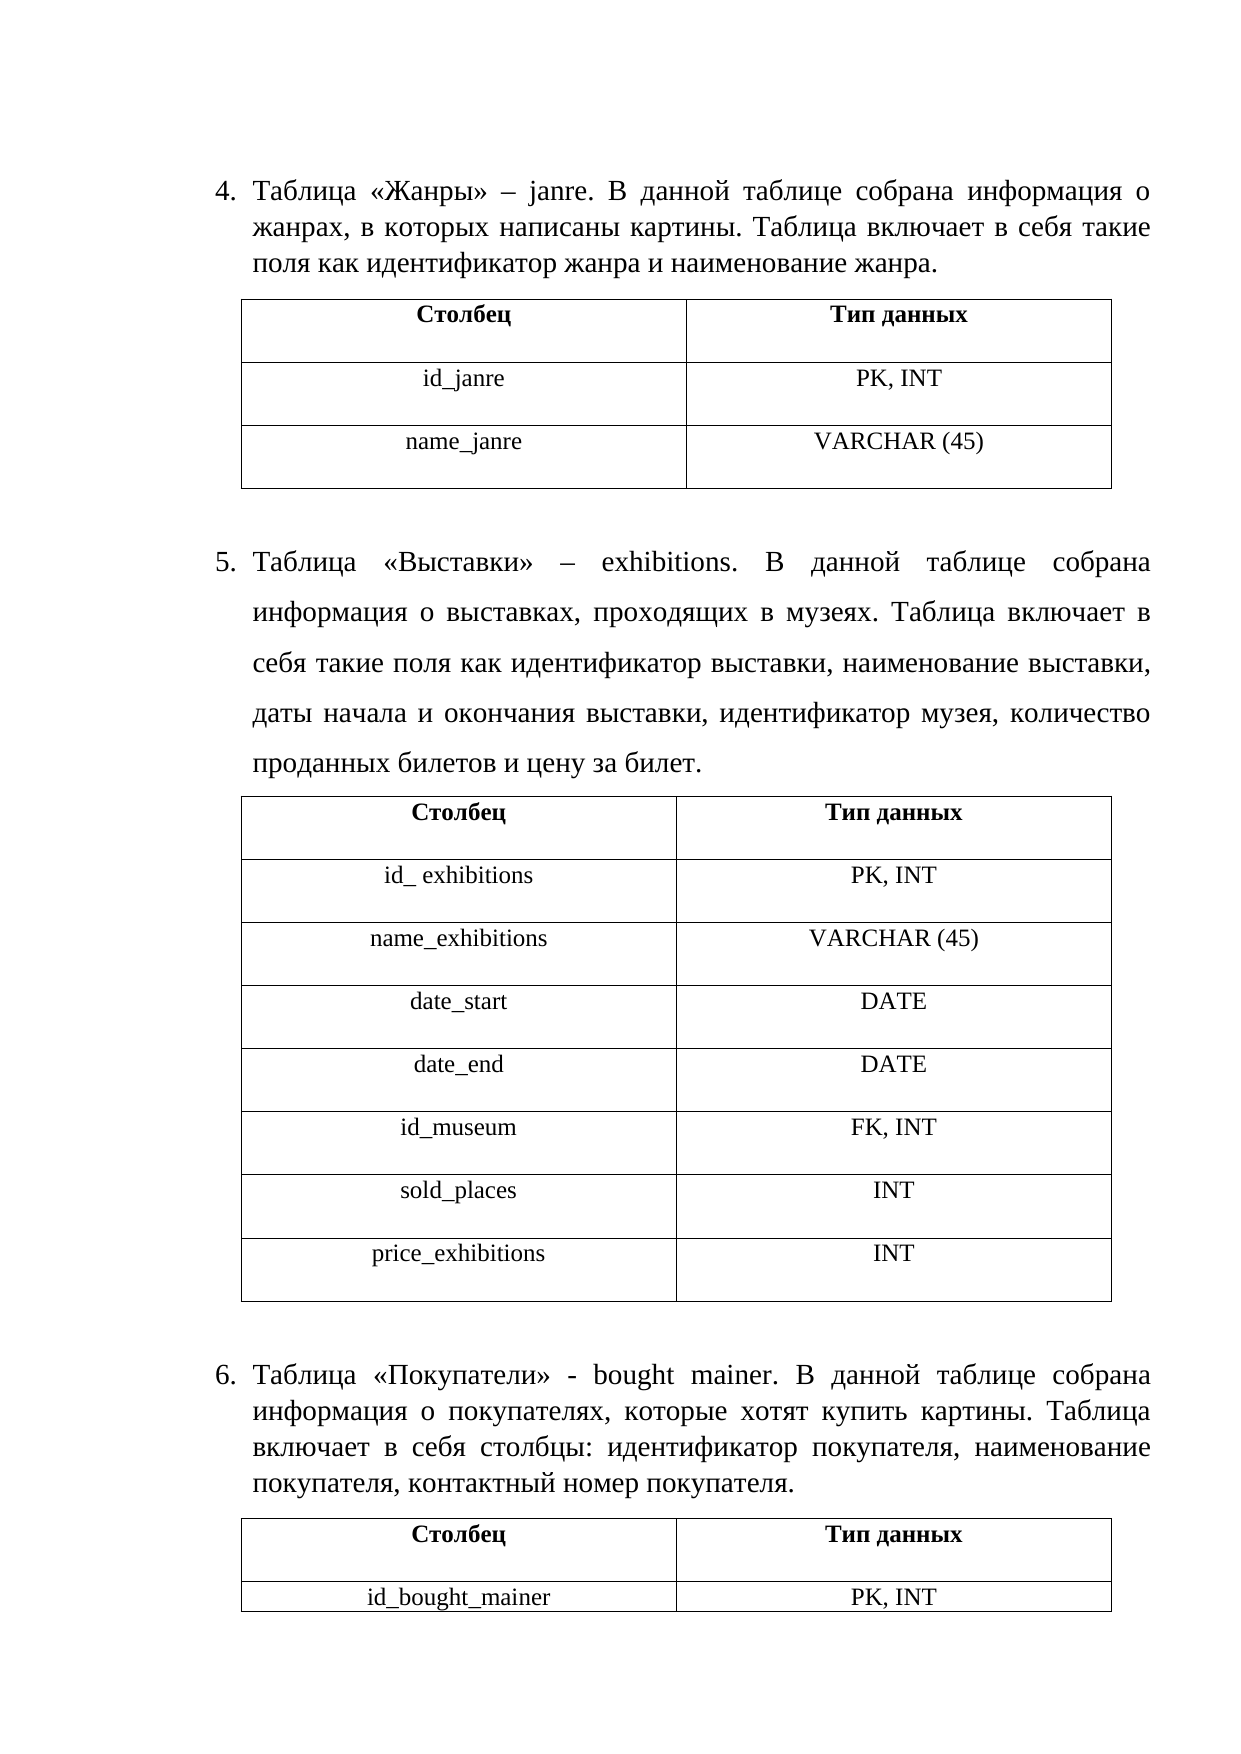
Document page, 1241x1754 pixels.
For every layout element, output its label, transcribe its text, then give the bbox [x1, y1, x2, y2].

list Таблица «Выставки» – exhibitions. В данной таблице собрана информация о выставках, проходящих в музеях. Таблица включает в себя такие поля как идентификатор выставки, наименование выставки, даты начала и окончания выставки, идентификатор музея, количество проданных билетов и цену за билет. [215, 544, 1152, 779]
table_cell DATE [677, 986, 1111, 1048]
table_header Тип данных [677, 797, 1111, 859]
table_cell name_janre [242, 426, 686, 488]
table_cell sold_places [242, 1175, 676, 1237]
table_cell id_janre [242, 363, 686, 425]
table_cell id_ exhibitions [242, 860, 676, 922]
table_cell PK, INT [677, 1582, 1111, 1611]
table_header Столбец [242, 797, 676, 859]
table_header Тип данных [677, 1519, 1111, 1581]
table_cell PK, INT [677, 860, 1111, 922]
table_cell name_exhibitions [242, 923, 676, 985]
table_cell date_start [242, 986, 676, 1048]
table_cell INT [677, 1239, 1111, 1301]
table_cell DATE [677, 1049, 1111, 1111]
table_cell PK, INT [687, 363, 1111, 425]
table_cell FK, INT [677, 1112, 1111, 1174]
table_cell VARCHAR (45) [687, 426, 1111, 488]
table_header Столбец [242, 300, 686, 362]
table_header Тип данных [687, 300, 1111, 362]
table_cell id_museum [242, 1112, 676, 1174]
table_cell INT [677, 1175, 1111, 1237]
list Таблица «Покупатели» - bought mainer. В данной таблице собрана информация о покупателях, которые хотят купить картины. Таблица включает в себя столбцы: идентификатор покупателя, наименование покупателя, контактный номер покупателя. [215, 1357, 1152, 1499]
table_cell date_end [242, 1049, 676, 1111]
table_cell id_bought_mainer [242, 1582, 676, 1611]
table_cell price_exhibitions [242, 1239, 676, 1301]
table_cell VARCHAR (45) [677, 923, 1111, 985]
list Таблица «Жанры» – janre. В данной таблице собрана информация о жанрах, в которых написаны картины. Таблица включает в себя такие поля как идентификатор жанра и наименование жанра. [215, 173, 1152, 279]
table_header Столбец [242, 1519, 676, 1581]
